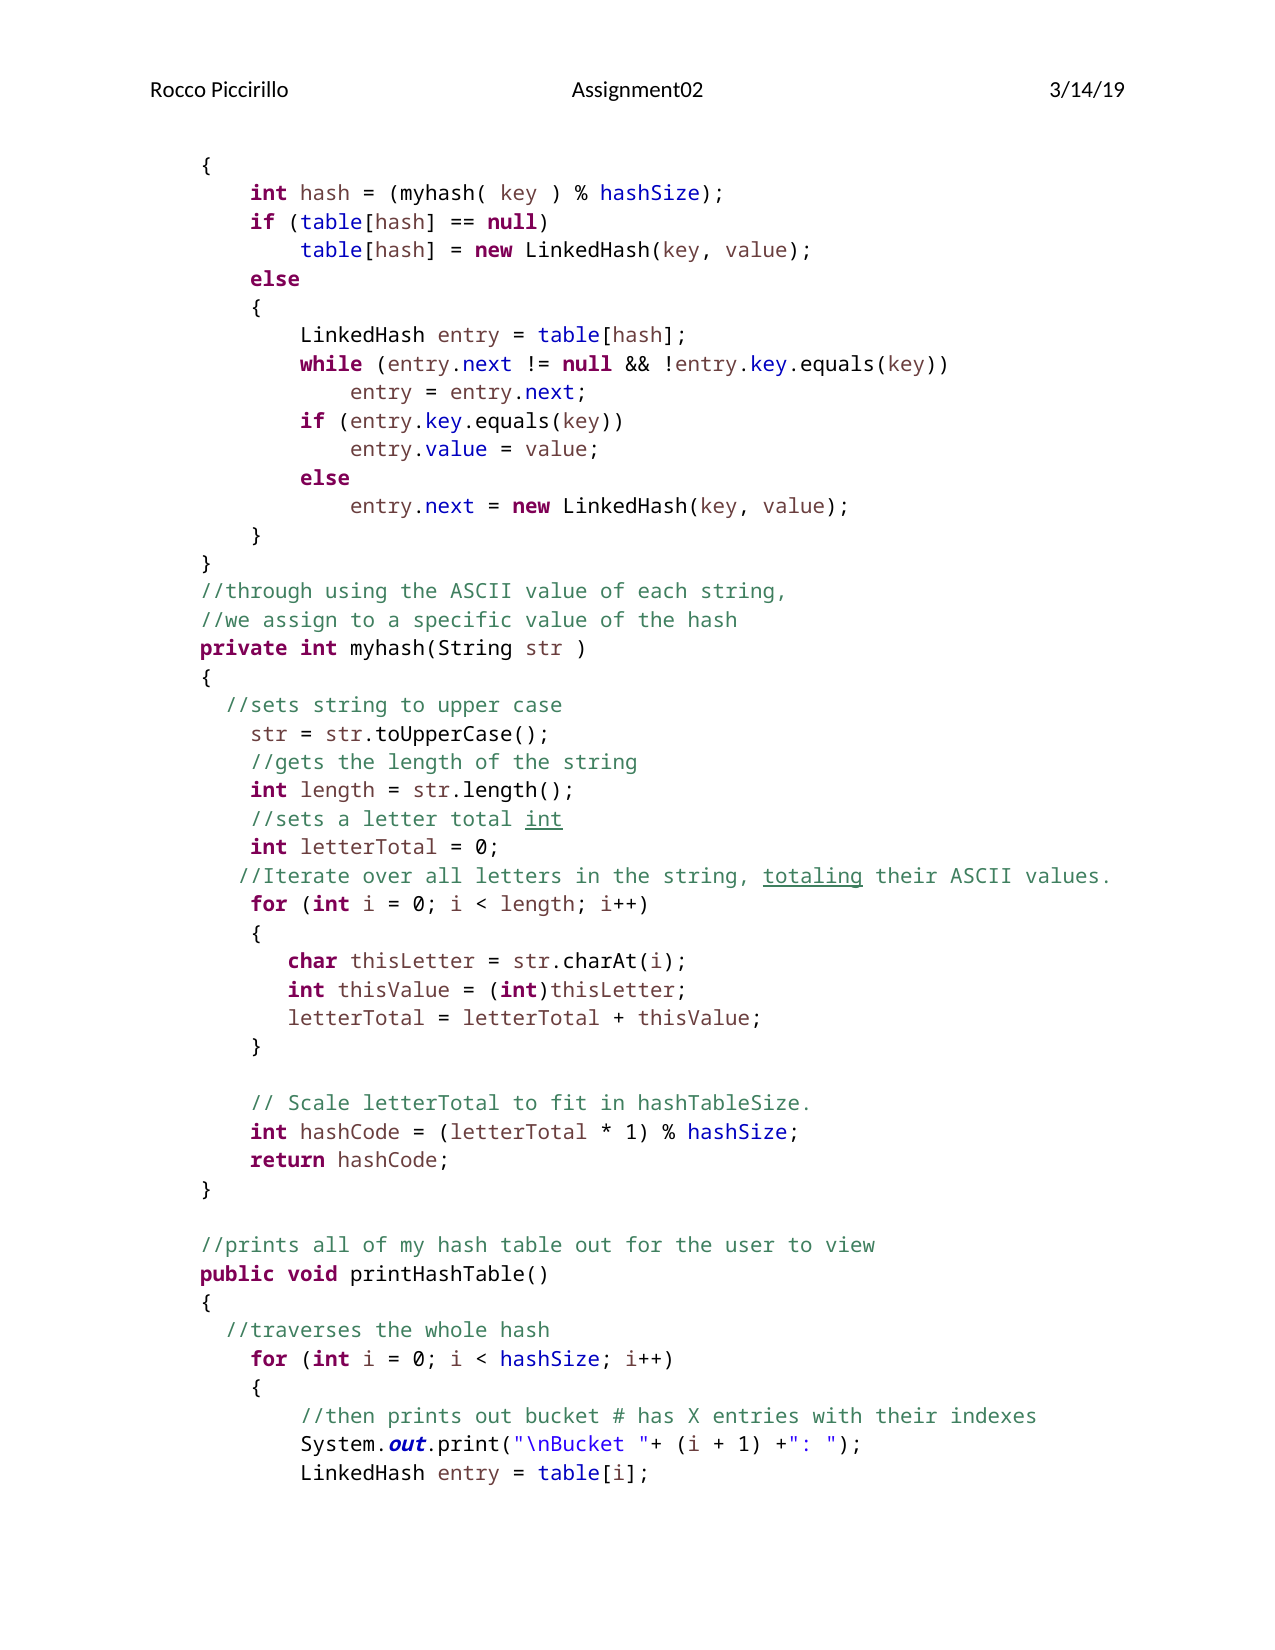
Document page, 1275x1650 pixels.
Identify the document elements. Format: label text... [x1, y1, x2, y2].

text { [150, 1372, 1125, 1401]
text while (entry.next != null && !entry.key.equals(key)) [150, 349, 1125, 377]
text //gets the length of the string [150, 747, 1125, 776]
text { [150, 150, 1125, 178]
text entry = entry.next; [150, 377, 1125, 406]
text if (entry.key.equals(key)) [150, 406, 1125, 434]
text entry.next = new LinkedHash(key, value); [150, 491, 1125, 520]
text } [150, 520, 1125, 548]
text int length = str.length(); [150, 776, 1125, 804]
text return hashCode; [150, 1145, 1125, 1174]
text letterTotal = letterTotal + thisValue; [150, 1003, 1125, 1032]
text int hash = (myhash( key ) % hashSize); [150, 178, 1125, 207]
text } [150, 1032, 1125, 1060]
text int letterTotal = 0; [150, 832, 1125, 861]
text LinkedHash entry = table[i]; [150, 1458, 1125, 1486]
text //prints all of my hash table out for the user to view [150, 1230, 1125, 1259]
text LinkedHash entry = table[hash]; [150, 321, 1125, 349]
text entry.value = value; [150, 434, 1125, 463]
text } [150, 1174, 1125, 1202]
text { [150, 292, 1125, 321]
text { [150, 918, 1125, 946]
text //then prints out bucket # has X entries with their indexes [150, 1401, 1125, 1429]
text table[hash] = new LinkedHash(key, value); [150, 235, 1125, 264]
text str = str.toUpperCase(); [150, 719, 1125, 747]
text else [150, 264, 1125, 292]
text private int myhash(String str ) [150, 633, 1125, 662]
text int thisValue = (int)thisLetter; [150, 975, 1125, 1003]
text else [150, 463, 1125, 491]
text for (int i = 0; i < length; i++) [150, 889, 1125, 918]
text System.out.print("\nBucket "+ (i + 1) +": "); [150, 1429, 1125, 1458]
text //through using the ASCII value of each string, [150, 577, 1125, 605]
text //traverses the whole hash [150, 1316, 1125, 1344]
text //Iterate over all letters in the string, totaling their ASCII values. [150, 861, 1125, 889]
text public void printHashTable() [150, 1259, 1125, 1287]
text int hashCode = (letterTotal * 1) % hashSize; [150, 1117, 1125, 1145]
text for (int i = 0; i < hashSize; i++) [150, 1344, 1125, 1372]
text if (table[hash] == null) [150, 207, 1125, 235]
text { [150, 662, 1125, 690]
text //sets string to upper case [150, 690, 1125, 719]
text char thisLetter = str.charAt(i); [150, 946, 1125, 975]
text //sets a letter total int [150, 804, 1125, 832]
text } [150, 548, 1125, 577]
text // Scale letterTotal to fit in hashTableSize. [150, 1088, 1125, 1117]
text { [150, 1287, 1125, 1316]
text //we assign to a specific value of the hash [150, 605, 1125, 633]
